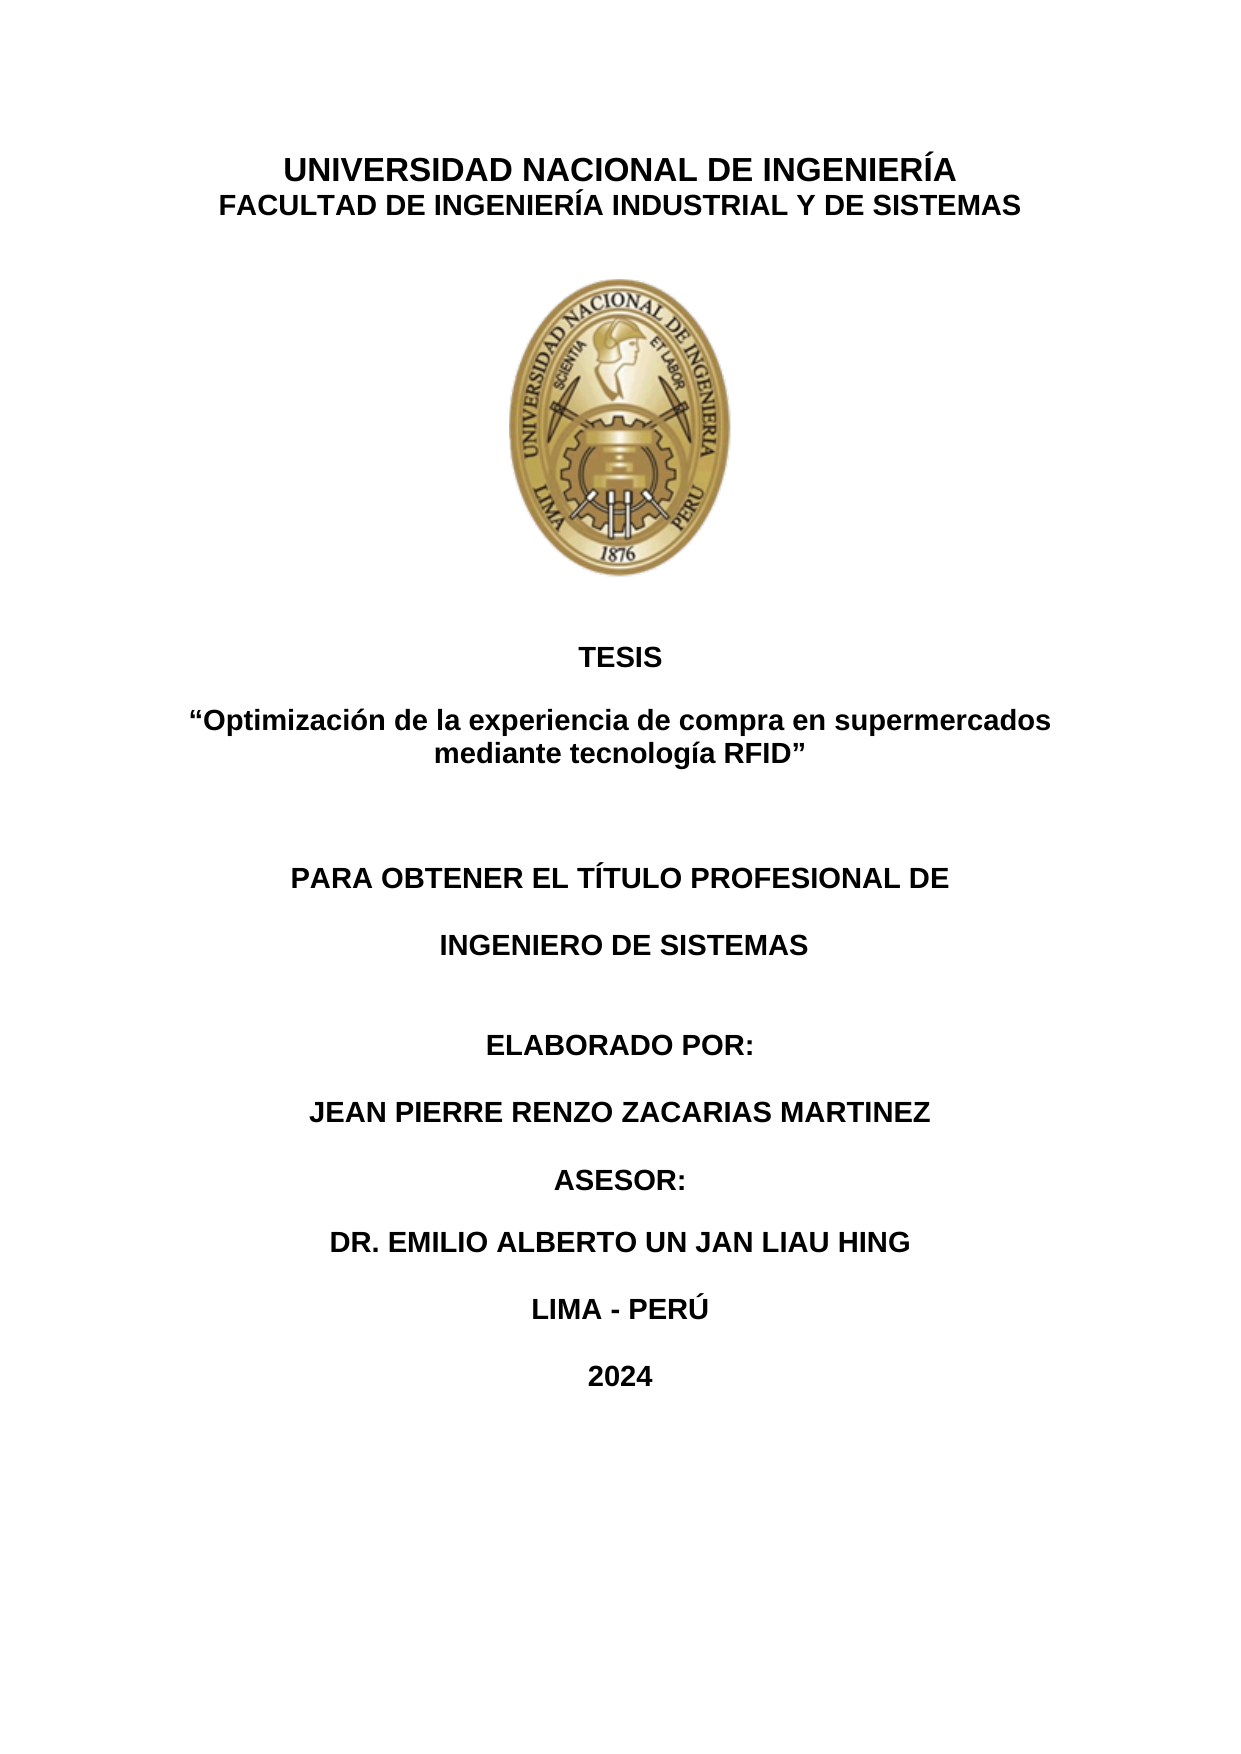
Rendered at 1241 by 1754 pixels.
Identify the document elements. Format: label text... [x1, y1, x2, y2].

text LIMA - PERÚ [150, 1292, 1090, 1325]
text ELABORADO POR: [150, 1028, 1090, 1062]
text 2024 [150, 1359, 1090, 1392]
text FACULTAD DE INGENIERÍA INDUSTRIAL Y DE SISTEMAS [150, 188, 1090, 222]
text TESIS [150, 640, 1090, 674]
picture [509, 279, 732, 578]
text PARA OBTENER EL TÍTULO PROFESIONAL DE [150, 861, 1090, 894]
text JEAN PIERRE RENZO ZACARIAS MARTINEZ [150, 1095, 1090, 1129]
text ASESOR: [150, 1162, 1090, 1196]
text DR. EMILIO ALBERTO UN JAN LIAU HING [150, 1225, 1090, 1258]
text “Optimización de la experiencia de compra en supermercados mediante tecnología RFID” [150, 702, 1090, 769]
text INGENIERO DE SISTEMAS [150, 928, 1090, 961]
text UNIVERSIDAD NACIONAL DE INGENIERÍA [150, 150, 1090, 188]
